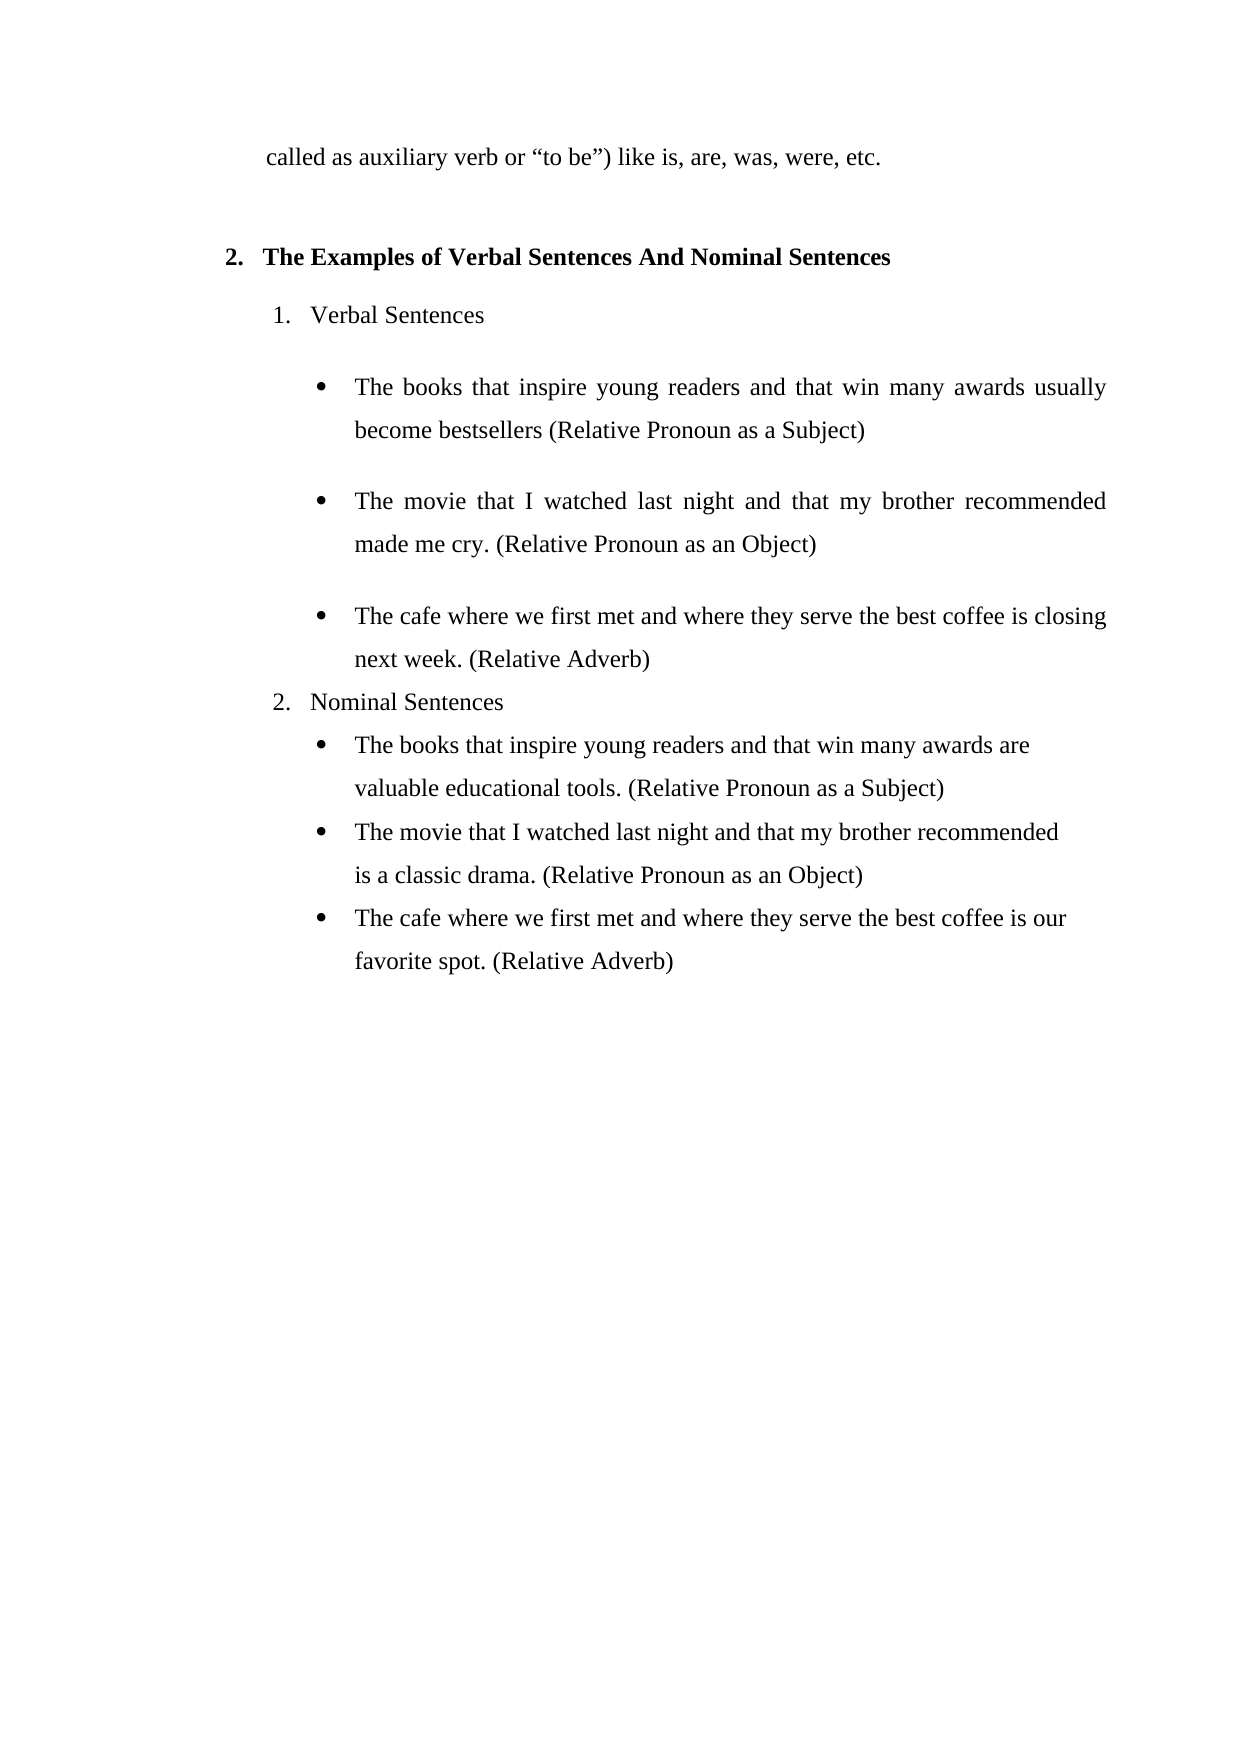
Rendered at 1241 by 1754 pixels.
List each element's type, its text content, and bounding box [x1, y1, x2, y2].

list Nominal Sentences [272, 687, 1079, 716]
subtitle The Examples of Verbal Sentences And Nominal Sentences [225, 242, 1107, 271]
list The books that inspire young readers and that win many awards usually become bestsellers (Relative Pronoun as a Subject) [317, 372, 1107, 443]
list The movie that I watched last night and that my brother recommended made me cry. (Relative Pronoun as an Object) [317, 486, 1107, 558]
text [266, 142, 1090, 170]
list The cafe where we first met and where they serve the best coffee is closing next week. (Relative Adverb) [317, 601, 1107, 673]
list Verbal Sentences [272, 300, 1107, 329]
list The cafe where we first met and where they serve the best coffee is our favorite spot. (Relative Adverb) [317, 903, 1079, 975]
list The movie that I watched last night and that my brother recommended is a classic drama. (Relative Pronoun as an Object) [317, 817, 1079, 888]
list The books that inspire young readers and that win many awards are valuable educational tools. (Relative Pronoun as a Subject) [317, 730, 1079, 802]
